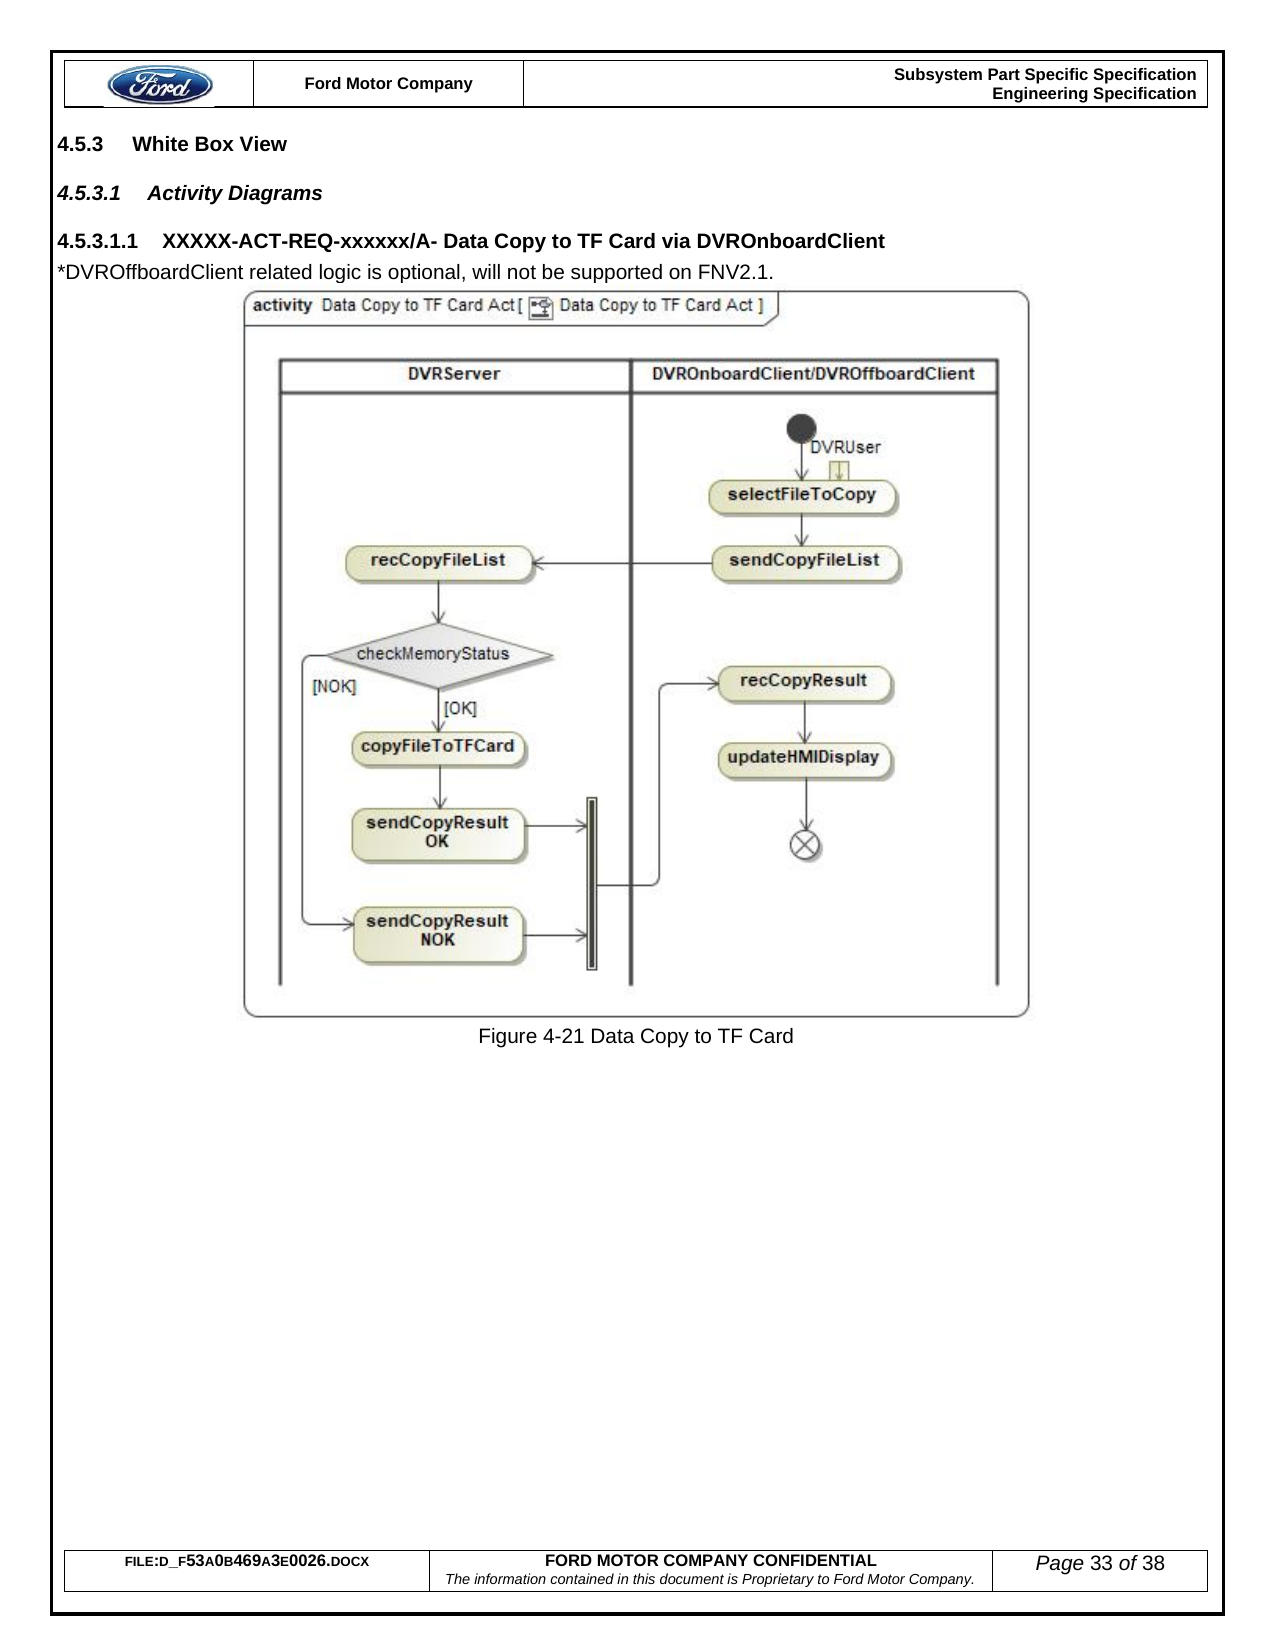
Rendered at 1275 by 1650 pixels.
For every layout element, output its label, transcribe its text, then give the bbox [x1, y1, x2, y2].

subtitle XXXXX-ACT-REQ-xxxxxx/A- Data Copy to TF Card via DVROnboardClient [57, 229, 1215, 253]
text *DVROffboardClient related logic is optional, will not be supported on FNV2.1. [57, 259, 1215, 283]
text Figure 4-21 Data Copy to TF Card [57, 1024, 1215, 1048]
subtitle White Box View [57, 131, 1215, 155]
picture [103, 61, 215, 107]
picture [236, 283, 1036, 1024]
subtitle Activity Diagrams [57, 180, 1215, 204]
